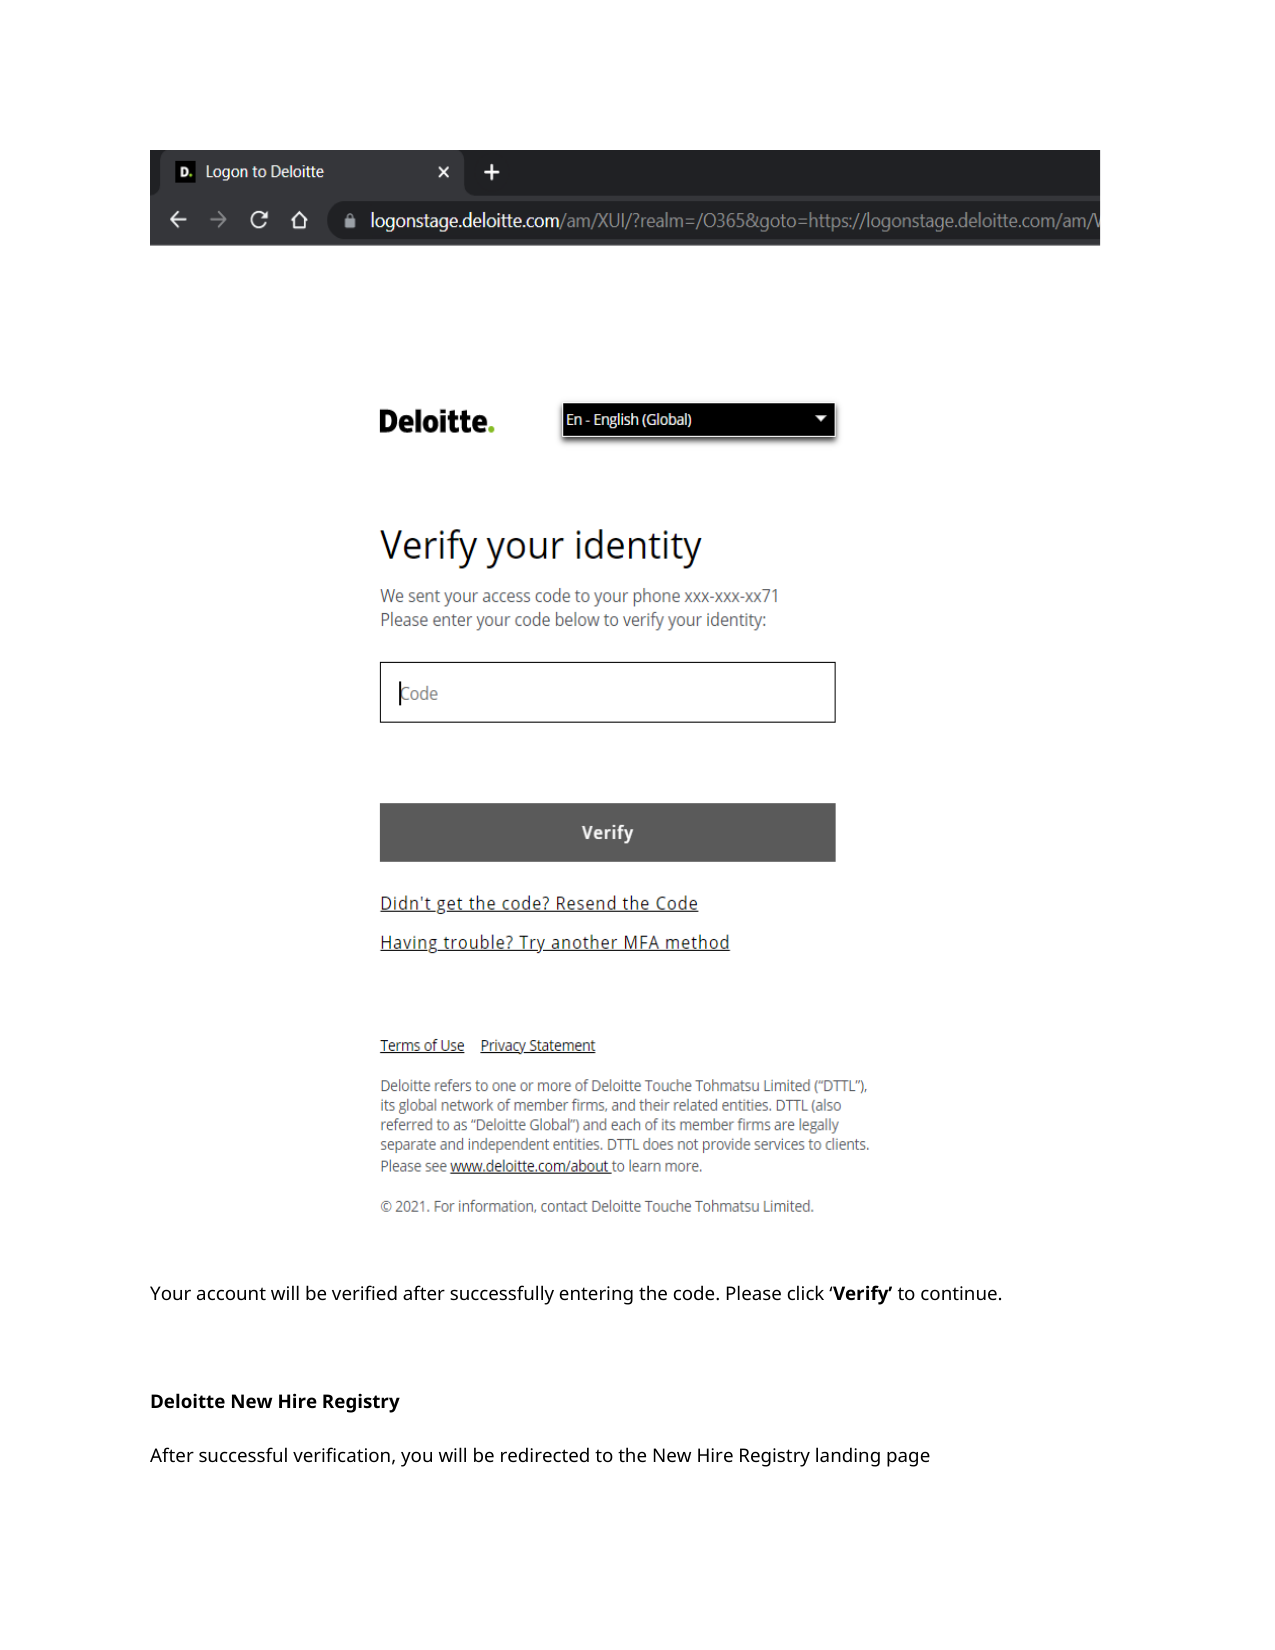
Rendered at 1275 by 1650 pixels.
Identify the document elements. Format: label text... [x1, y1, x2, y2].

text Deloitte New Hire Registry [150, 1389, 1125, 1414]
text After successful verification, you will be redirected to the New Hire Registry landing page [150, 1443, 1125, 1468]
picture [150, 150, 1100, 1252]
text Your account will be verified after successfully entering the code. Please click ‘Verify’ to continue. [150, 1281, 1125, 1306]
